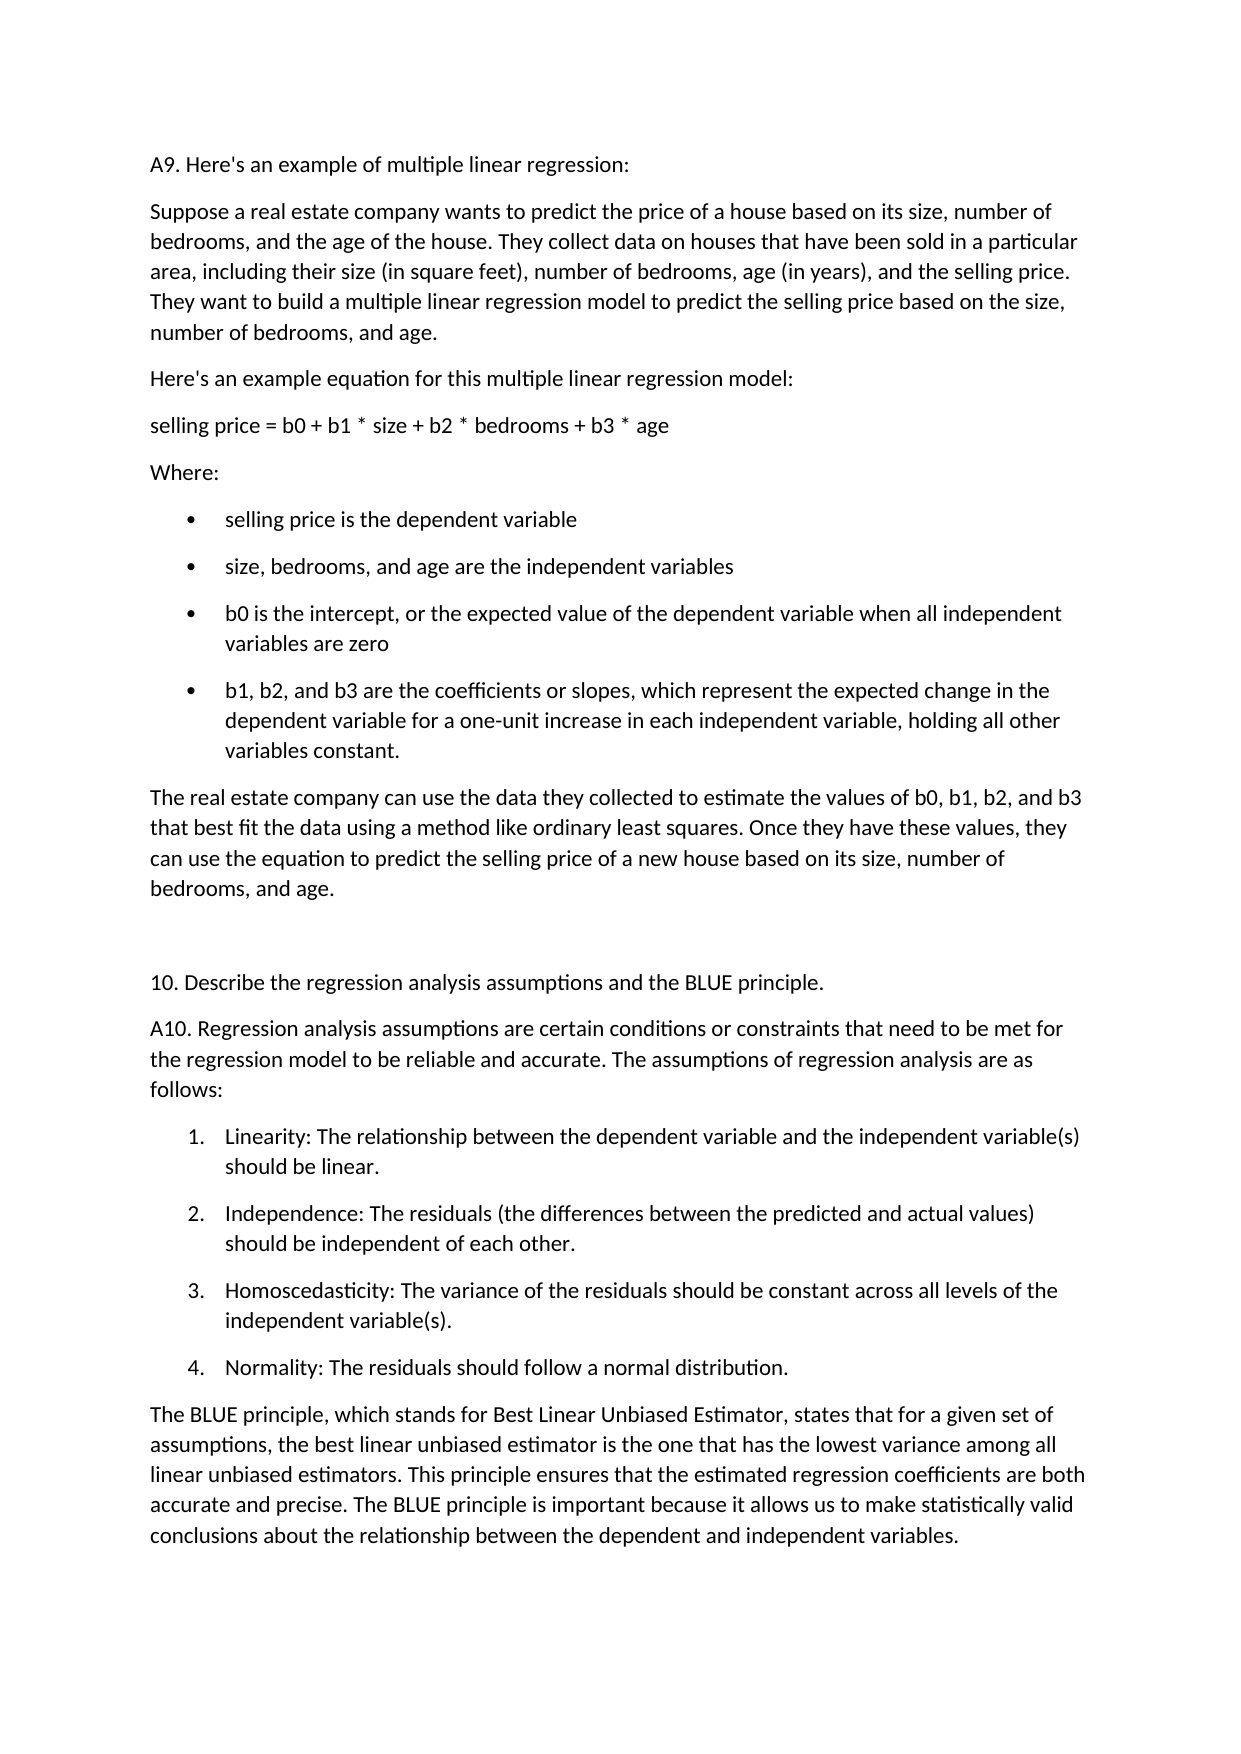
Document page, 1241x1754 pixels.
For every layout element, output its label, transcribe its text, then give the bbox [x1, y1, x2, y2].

list b0 is the intercept, or the expected value of the dependent variable when all independent variables are zero [187, 599, 1090, 657]
list Linearity: The relationship between the dependent variable and the independent variable(s) should be linear. [187, 1122, 1090, 1180]
list selling price is the dependent variable [187, 505, 1090, 533]
list Normality: The residuals should follow a normal distribution. [187, 1353, 1090, 1381]
text The BLUE principle, which stands for Best Linear Unbiased Estimator, states that for a given set of assumptions, the best linear unbiased estimator is the one that has the lowest variance among all linear unbiased estimators. This principle ensures that the estimated regression coefficients are both accurate and precise. The BLUE principle is important because it allows us to make statistically valid conclusions about the relationship between the dependent and independent variables. [150, 1400, 1090, 1549]
text 10. Describe the regression analysis assumptions and the BLUE principle. [150, 968, 1090, 996]
list Homoscedasticity: The variance of the residuals should be constant across all levels of the independent variable(s). [187, 1276, 1090, 1334]
text Suppose a real estate company wants to predict the price of a house based on its size, number of bedrooms, and the age of the house. They collect data on houses that have been sold in a particular area, including their size (in square feet), number of bedrooms, age (in years), and the selling price. They want to build a multiple linear regression model to predict the selling price based on the size, number of bedrooms, and age. [150, 197, 1090, 346]
list b1, b2, and b3 are the coefficients or slopes, which represent the expected change in the dependent variable for a one-unit increase in each independent variable, holding all other variables constant. [187, 676, 1090, 764]
text Where: [150, 458, 1090, 486]
list size, bedrooms, and age are the independent variables [187, 552, 1090, 580]
list Independence: The residuals (the differences between the predicted and actual values) should be independent of each other. [187, 1199, 1090, 1257]
text Here's an example equation for this multiple linear regression model: [150, 364, 1090, 393]
text A9. Here's an example of multiple linear regression: [150, 150, 1090, 178]
text The real estate company can use the data they collected to estimate the values of b0, b1, b2, and b3 that best fit the data using a method like ordinary least squares. Once they have these values, they can use the equation to predict the selling price of a new house based on its size, number of bedrooms, and age. [150, 783, 1090, 902]
text selling price = b0 + b1 * size + b2 * bedrooms + b3 * age [150, 411, 1090, 439]
text A10. Regression analysis assumptions are certain conditions or constraints that need to be met for the regression model to be reliable and accurate. The assumptions of regression analysis are as follows: [150, 1014, 1090, 1103]
